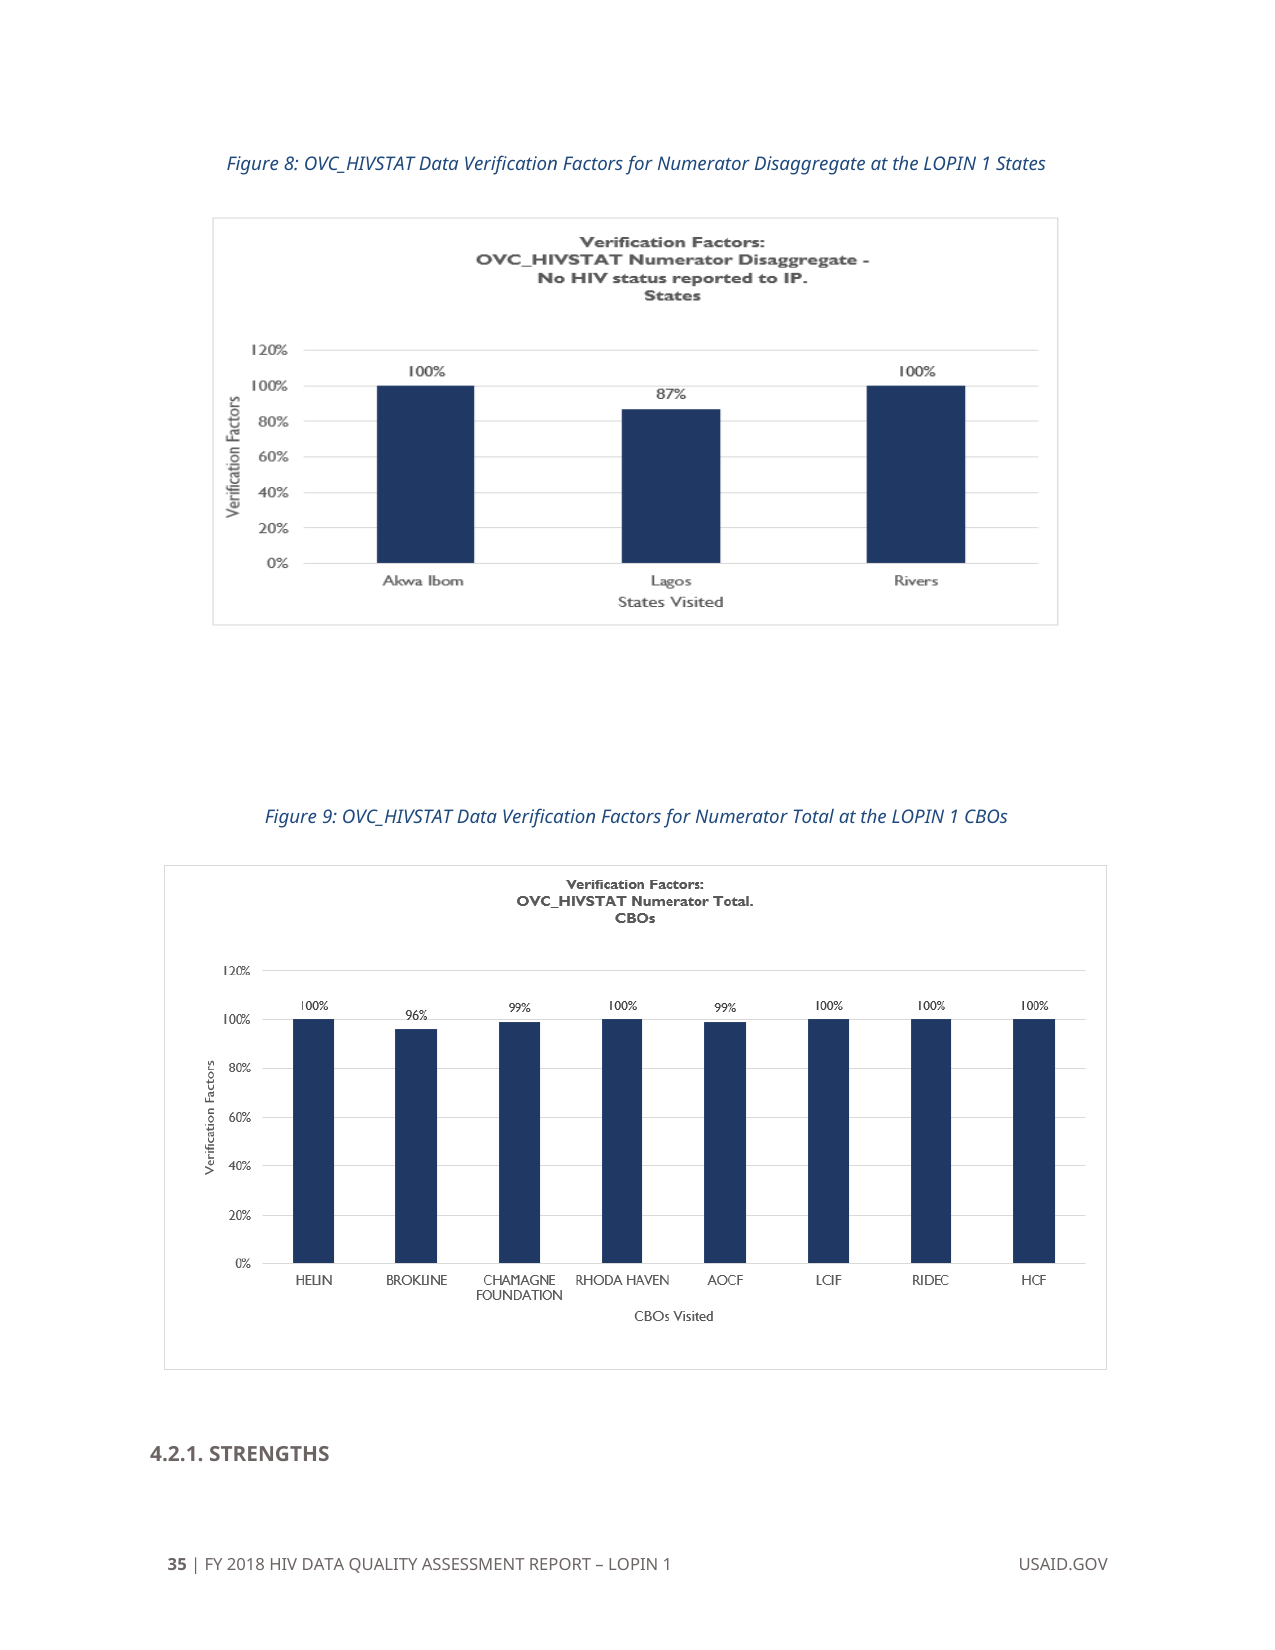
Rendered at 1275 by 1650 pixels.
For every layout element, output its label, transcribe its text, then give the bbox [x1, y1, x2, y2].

text Figure 8: OVC_HIVSTAT Data Verification Factors for Numerator Disaggregate at the LOPIN 1 States [150, 150, 1125, 176]
picture [197, 196, 1078, 647]
text Figure 9: OVC_HIVSTAT Data Verification Factors for Numerator Total at the LOPIN 1 CBOs [150, 803, 1125, 828]
picture [150, 849, 1125, 1384]
subtitle 4.2.1. STRENGTHS [150, 1439, 1125, 1468]
